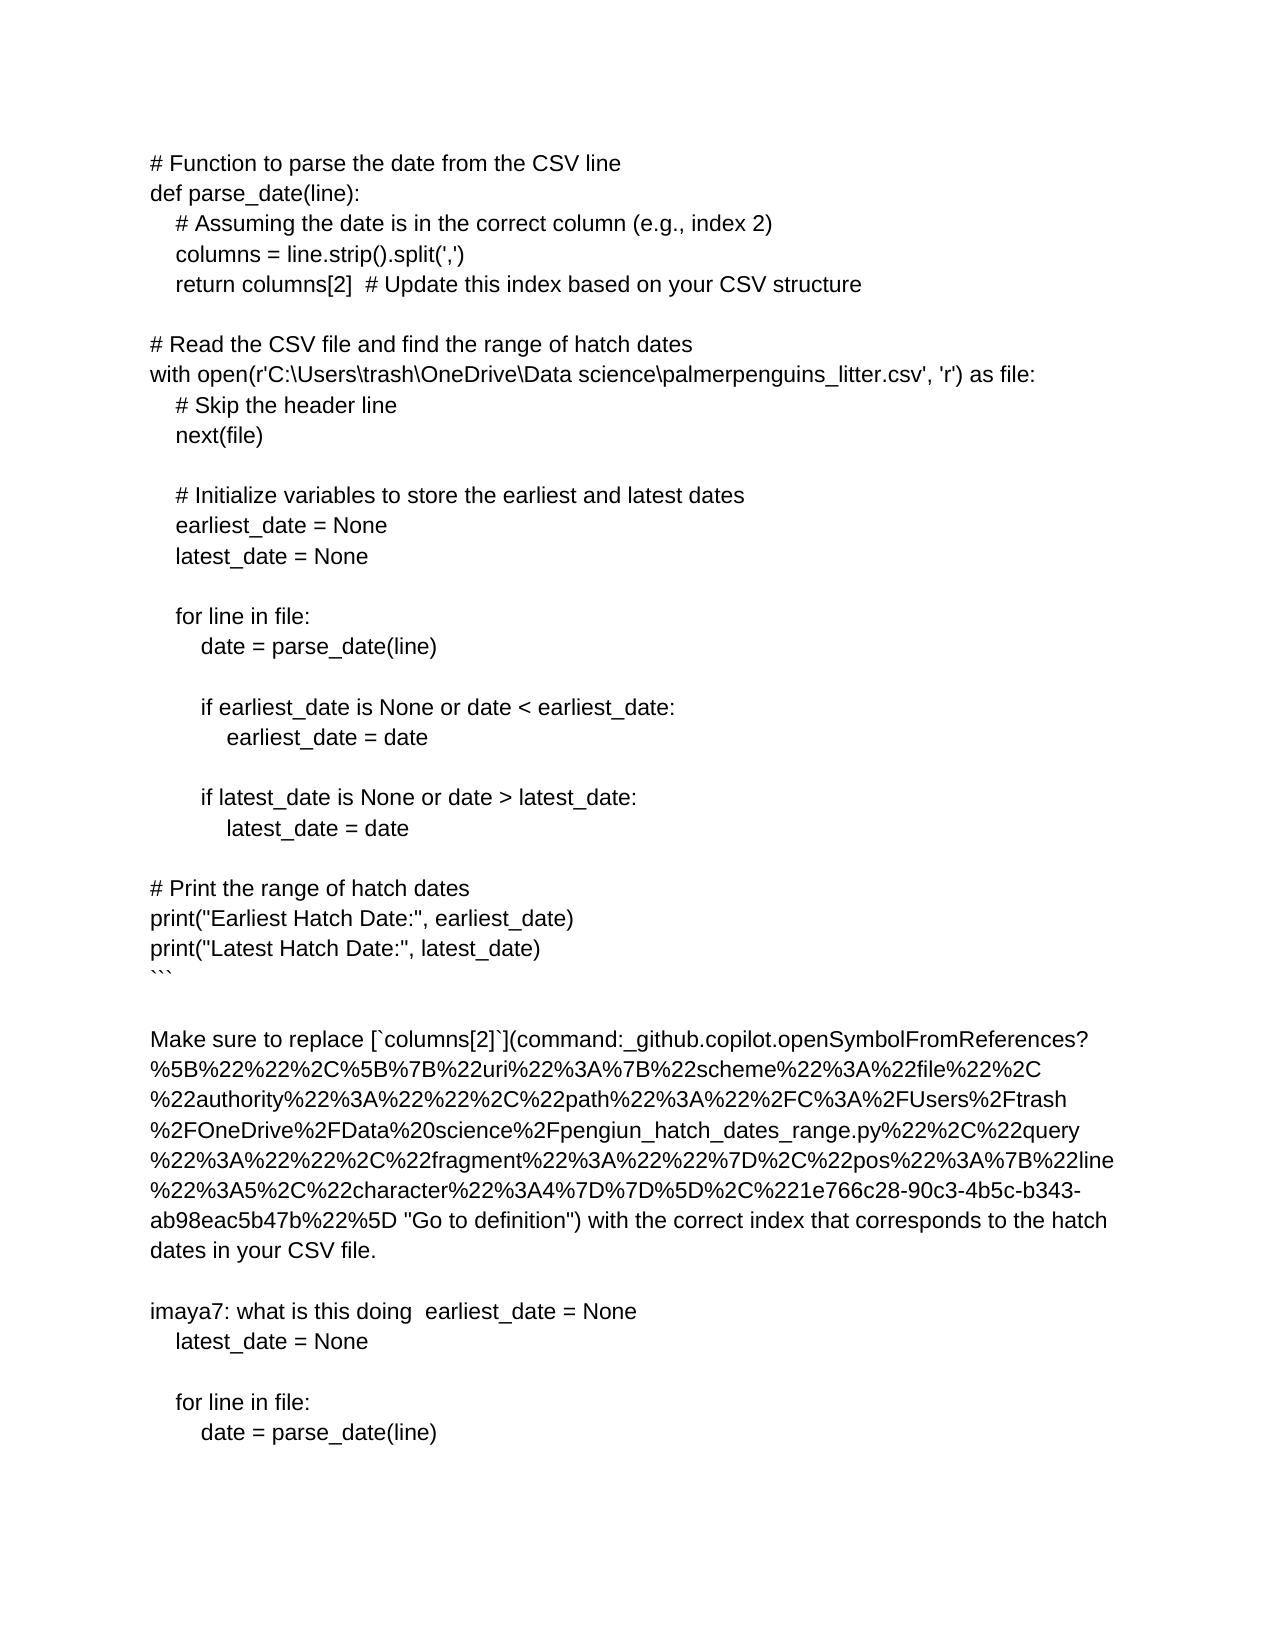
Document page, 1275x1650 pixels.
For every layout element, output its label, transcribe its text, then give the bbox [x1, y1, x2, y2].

text imaya7: what is this doing earliest_date = None [150, 1298, 1125, 1324]
text next(file) [150, 422, 1125, 448]
text for line in file: [150, 603, 1125, 629]
text # Print the range of hatch dates [150, 875, 1125, 901]
text Make sure to replace [`columns[2]`](command:_github.copilot.openSymbolFromReferences?%5B%22%22%2C%5B%7B%22uri%22%3A%7B%22scheme%22%3A%22file%22%2C%22authority%22%3A%22%22%2C%22path%22%3A%22%2FC%3A%2FUsers%2Ftrash%2FOneDrive%2FData%20science%2Fpengiun_hatch_dates_range.py%22%2C%22query%22%3A%22%22%2C%22fragment%22%3A%22%22%7D%2C%22pos%22%3A%7B%22line%22%3A5%2C%22character%22%3A4%7D%7D%5D%2C%221e766c28-90c3-4b5c-b343-ab98eac5b47b%22%5D "Go to definition") with the correct index that corresponds to the hatch dates in your CSV file. [150, 1026, 1125, 1264]
text def parse_date(line): [150, 180, 1125, 207]
text # Initialize variables to store the earliest and latest dates [150, 482, 1125, 509]
text columns = line.strip().split(',') [150, 241, 1125, 267]
text ``` [150, 966, 1125, 992]
text # Assuming the date is in the correct column (e.g., index 2) [150, 210, 1125, 237]
text print("Latest Hatch Date:", latest_date) [150, 935, 1125, 962]
text # Function to parse the date from the CSV line [150, 150, 1125, 176]
text # Skip the header line [150, 392, 1125, 418]
text for line in file: [150, 1388, 1125, 1415]
text earliest_date = date [150, 724, 1125, 750]
text if latest_date is None or date > latest_date: [150, 784, 1125, 811]
text print("Earliest Hatch Date:", earliest_date) [150, 905, 1125, 932]
text earliest_date = None [150, 512, 1125, 539]
text if earliest_date is None or date < earliest_date: [150, 694, 1125, 720]
text # Read the CSV file and find the range of hatch dates [150, 331, 1125, 358]
text latest_date = date [150, 814, 1125, 841]
text with open(r'C:\Users\trash\OneDrive\Data science\palmerpenguins_litter.csv', 'r') as file: [150, 361, 1125, 388]
text date = parse_date(line) [150, 633, 1125, 660]
text latest_date = None [150, 1328, 1125, 1354]
text latest_date = None [150, 543, 1125, 569]
text return columns[2] # Update this index based on your CSV structure [150, 271, 1125, 297]
text date = parse_date(line) [150, 1419, 1125, 1445]
